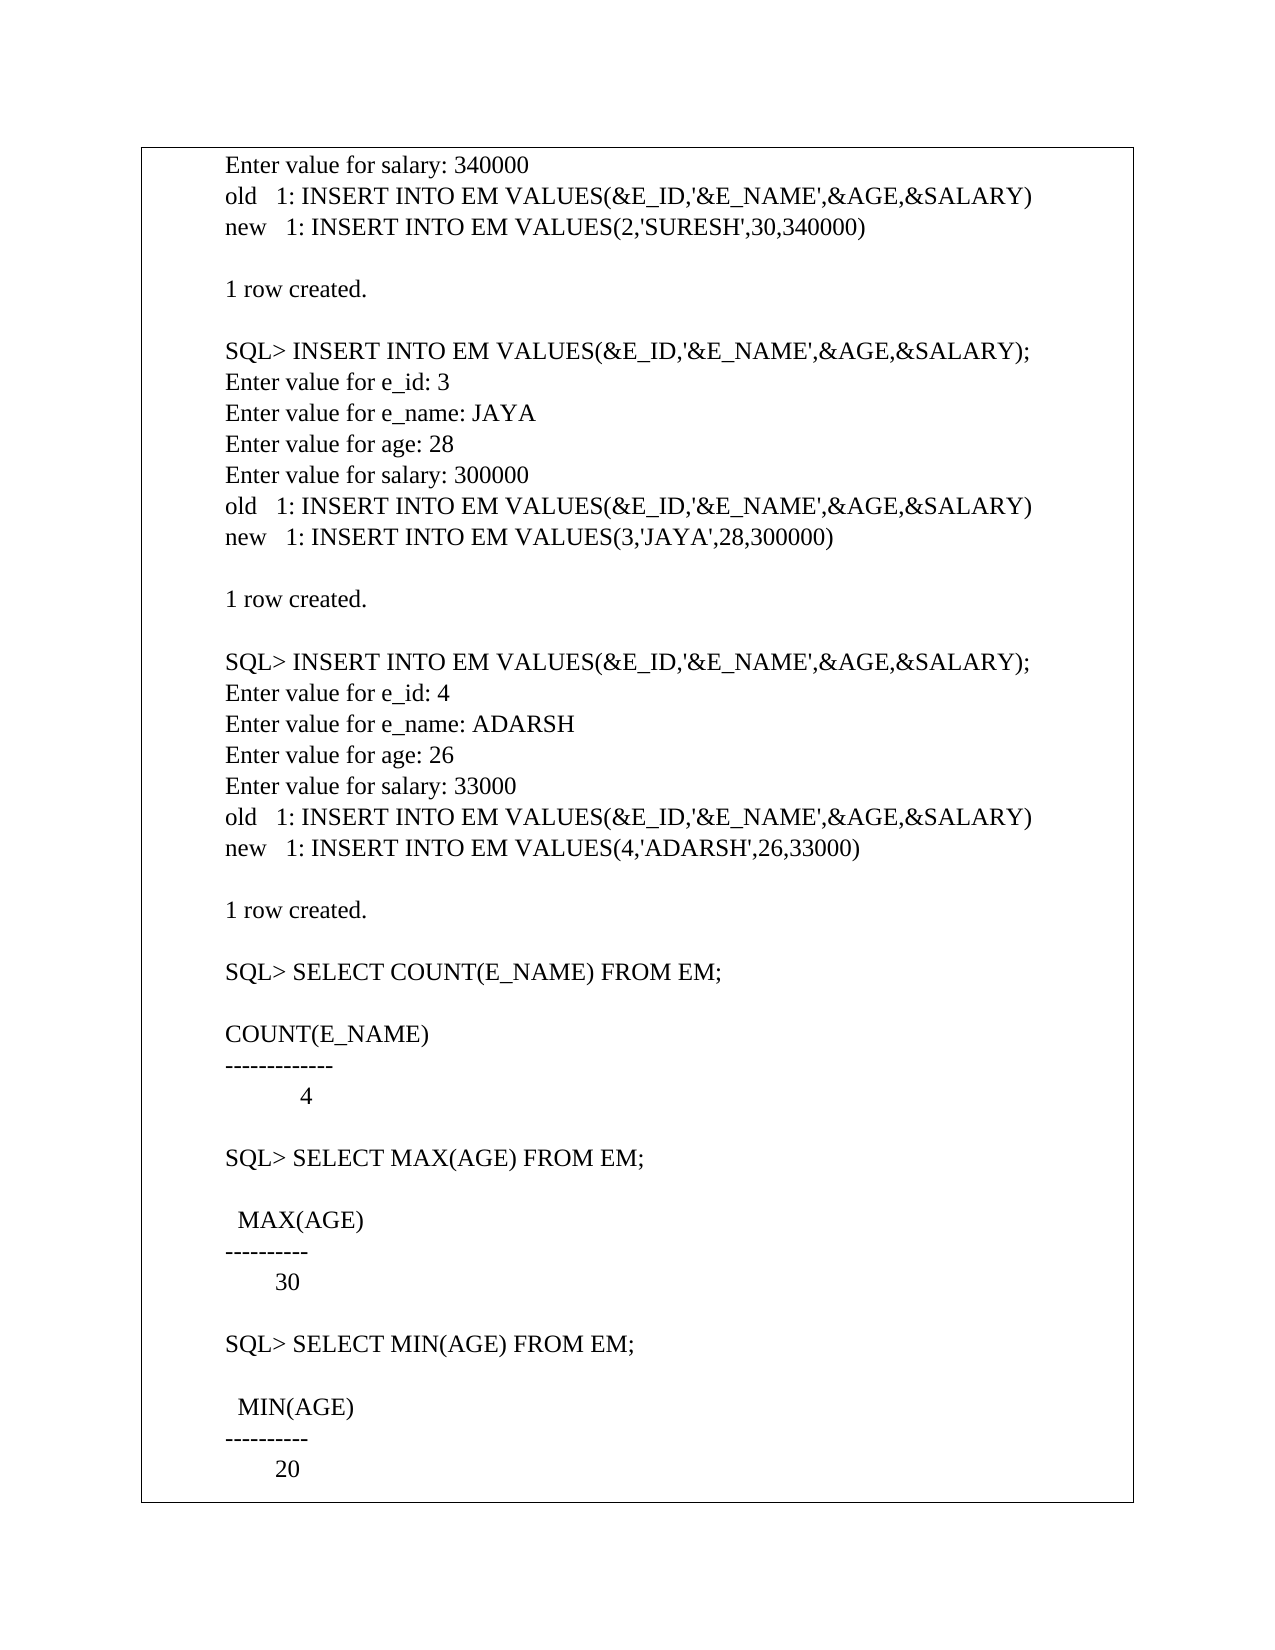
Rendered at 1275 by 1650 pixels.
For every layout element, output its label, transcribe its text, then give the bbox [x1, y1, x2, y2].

list ------------- [225, 1050, 1125, 1079]
list SQL> INSERT INTO EM VALUES(&E_ID,'&E_NAME',&AGE,&SALARY); [225, 647, 1125, 675]
list 30 [225, 1267, 1125, 1296]
list new 1: INSERT INTO EM VALUES(2,'SURESH',30,340000) [225, 212, 1125, 241]
list Enter value for salary: 300000 [225, 460, 1125, 489]
list 1 row created. [225, 895, 1125, 924]
list Enter value for salary: 33000 [225, 771, 1125, 799]
list SQL> SELECT MIN(AGE) FROM EM; [225, 1329, 1125, 1358]
list Enter value for salary: 340000 [225, 150, 1125, 179]
list SQL> INSERT INTO EM VALUES(&E_ID,'&E_NAME',&AGE,&SALARY); [225, 336, 1125, 365]
list Enter value for e_name: ADARSH [225, 709, 1125, 737]
list Enter value for e_id: 3 [225, 367, 1125, 396]
list MAX(AGE) [225, 1205, 1125, 1234]
list MIN(AGE) [225, 1392, 1125, 1420]
list ---------- [225, 1236, 1125, 1265]
list 1 row created. [225, 274, 1125, 303]
list COUNT(E_NAME) [225, 1019, 1125, 1048]
list old 1: INSERT INTO EM VALUES(&E_ID,'&E_NAME',&AGE,&SALARY) [225, 181, 1125, 210]
list SQL> SELECT MAX(AGE) FROM EM; [225, 1143, 1125, 1172]
list Enter value for e_name: JAYA [225, 398, 1125, 427]
list old 1: INSERT INTO EM VALUES(&E_ID,'&E_NAME',&AGE,&SALARY) [225, 802, 1125, 831]
list new 1: INSERT INTO EM VALUES(3,'JAYA',28,300000) [225, 522, 1125, 551]
list new 1: INSERT INTO EM VALUES(4,'ADARSH',26,33000) [225, 833, 1125, 862]
list Enter value for e_id: 4 [225, 678, 1125, 706]
list 4 [225, 1081, 1125, 1110]
list SQL> SELECT COUNT(E_NAME) FROM EM; [225, 957, 1125, 986]
list ---------- [225, 1423, 1125, 1451]
list Enter value for age: 26 [225, 740, 1125, 768]
list Enter value for age: 28 [225, 429, 1125, 458]
list 20 [225, 1454, 1125, 1482]
list 1 row created. [225, 584, 1125, 613]
list old 1: INSERT INTO EM VALUES(&E_ID,'&E_NAME',&AGE,&SALARY) [225, 491, 1125, 520]
